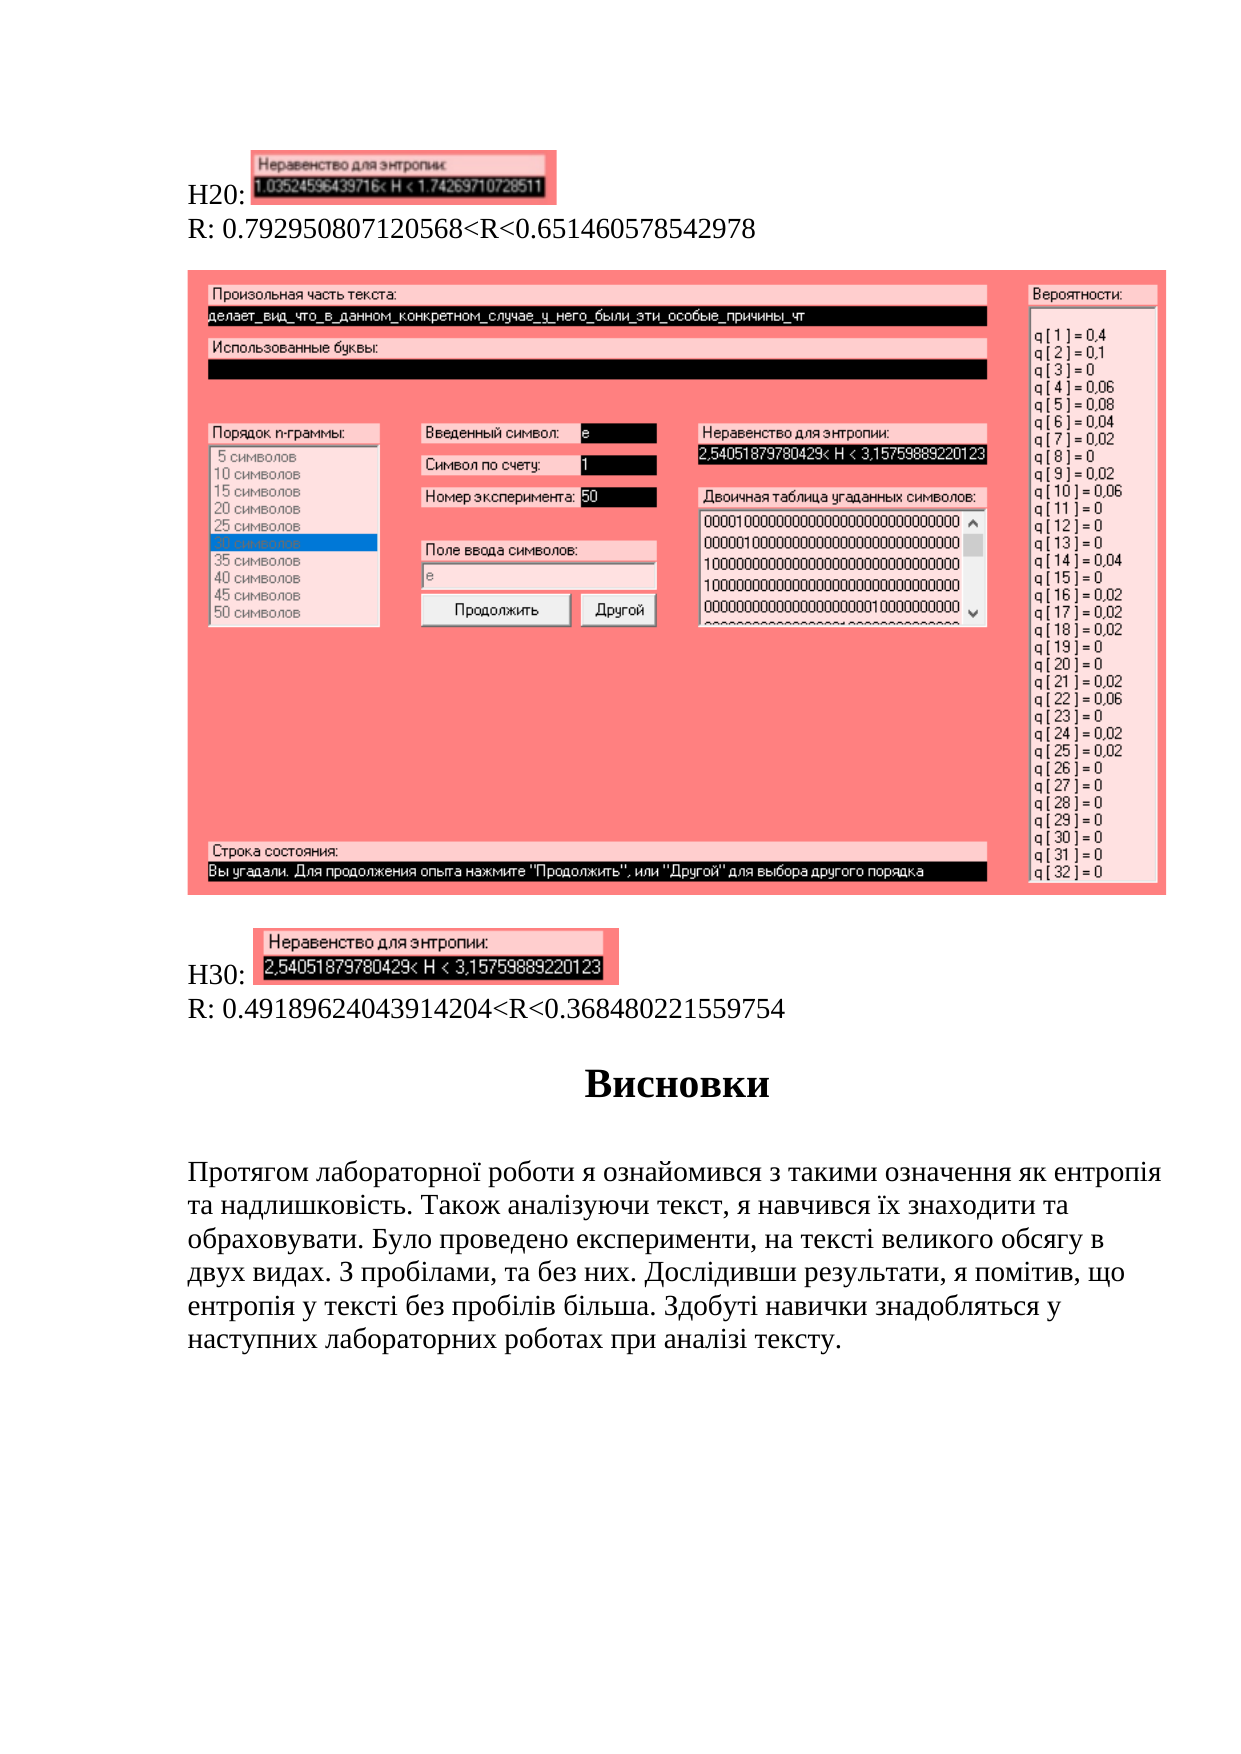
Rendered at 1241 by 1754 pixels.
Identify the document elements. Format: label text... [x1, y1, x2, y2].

text H30: R: 0.49189624043914204<R<0.368480221559754 [187, 928, 1167, 1024]
picture [250, 150, 557, 205]
text Протягом лабораторної роботи я ознайомився з такими означення як ентропія та надлишковість. Також аналізуючи текст, я навчився їх знаходити та обраховувати. Було проведено експерименти, на тексті великого обсягу в двух видах. З пробілами, та без них. Дослідивши результати, я помітив, що ентропія у тексті без пробілів більша. Здобуті навички знадобляться у наступних лабораторних роботах при аналізі тексту. [187, 1154, 1167, 1355]
text H20: R: 0.792950807120568<R<0.651460578542978 [187, 150, 1167, 244]
picture [187, 270, 1167, 895]
text Висновки [187, 1058, 1167, 1106]
picture [253, 928, 619, 985]
